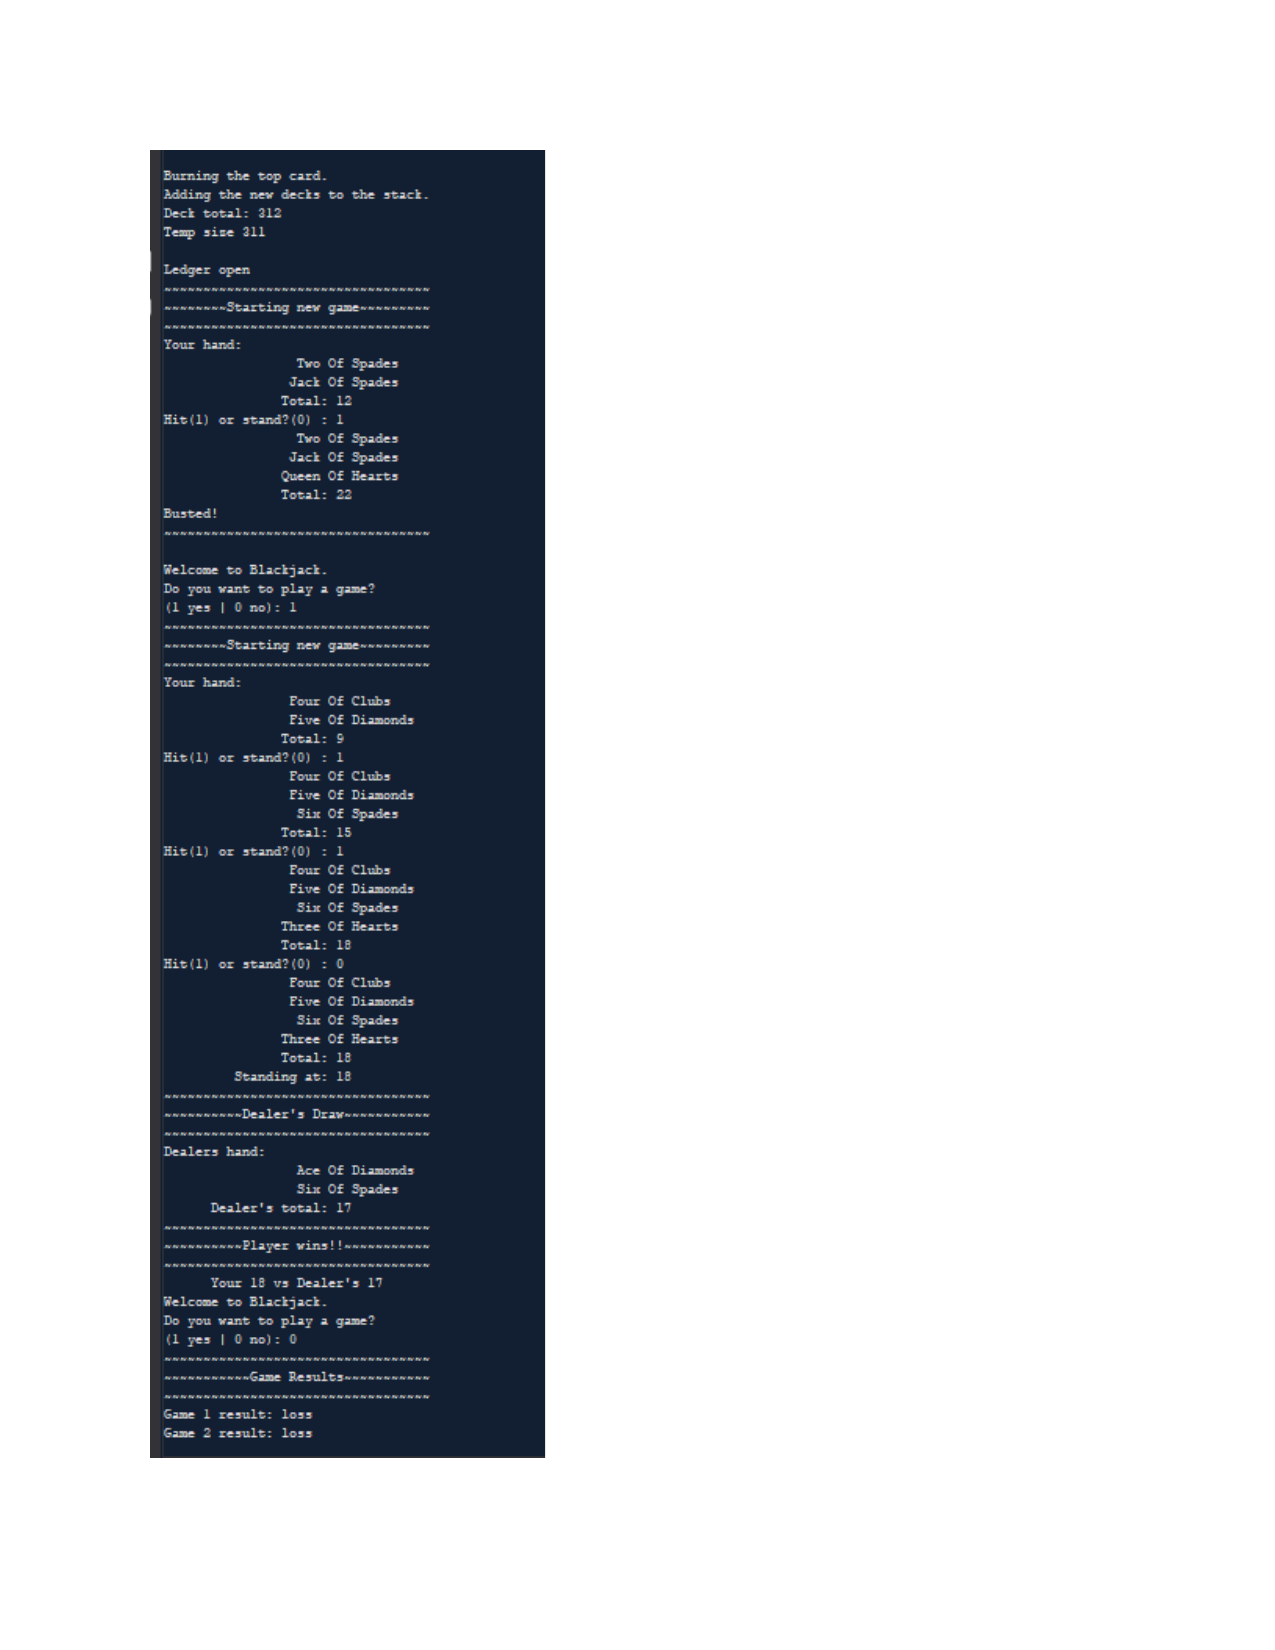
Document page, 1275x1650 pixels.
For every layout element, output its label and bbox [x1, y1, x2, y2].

picture [150, 150, 546, 1458]
